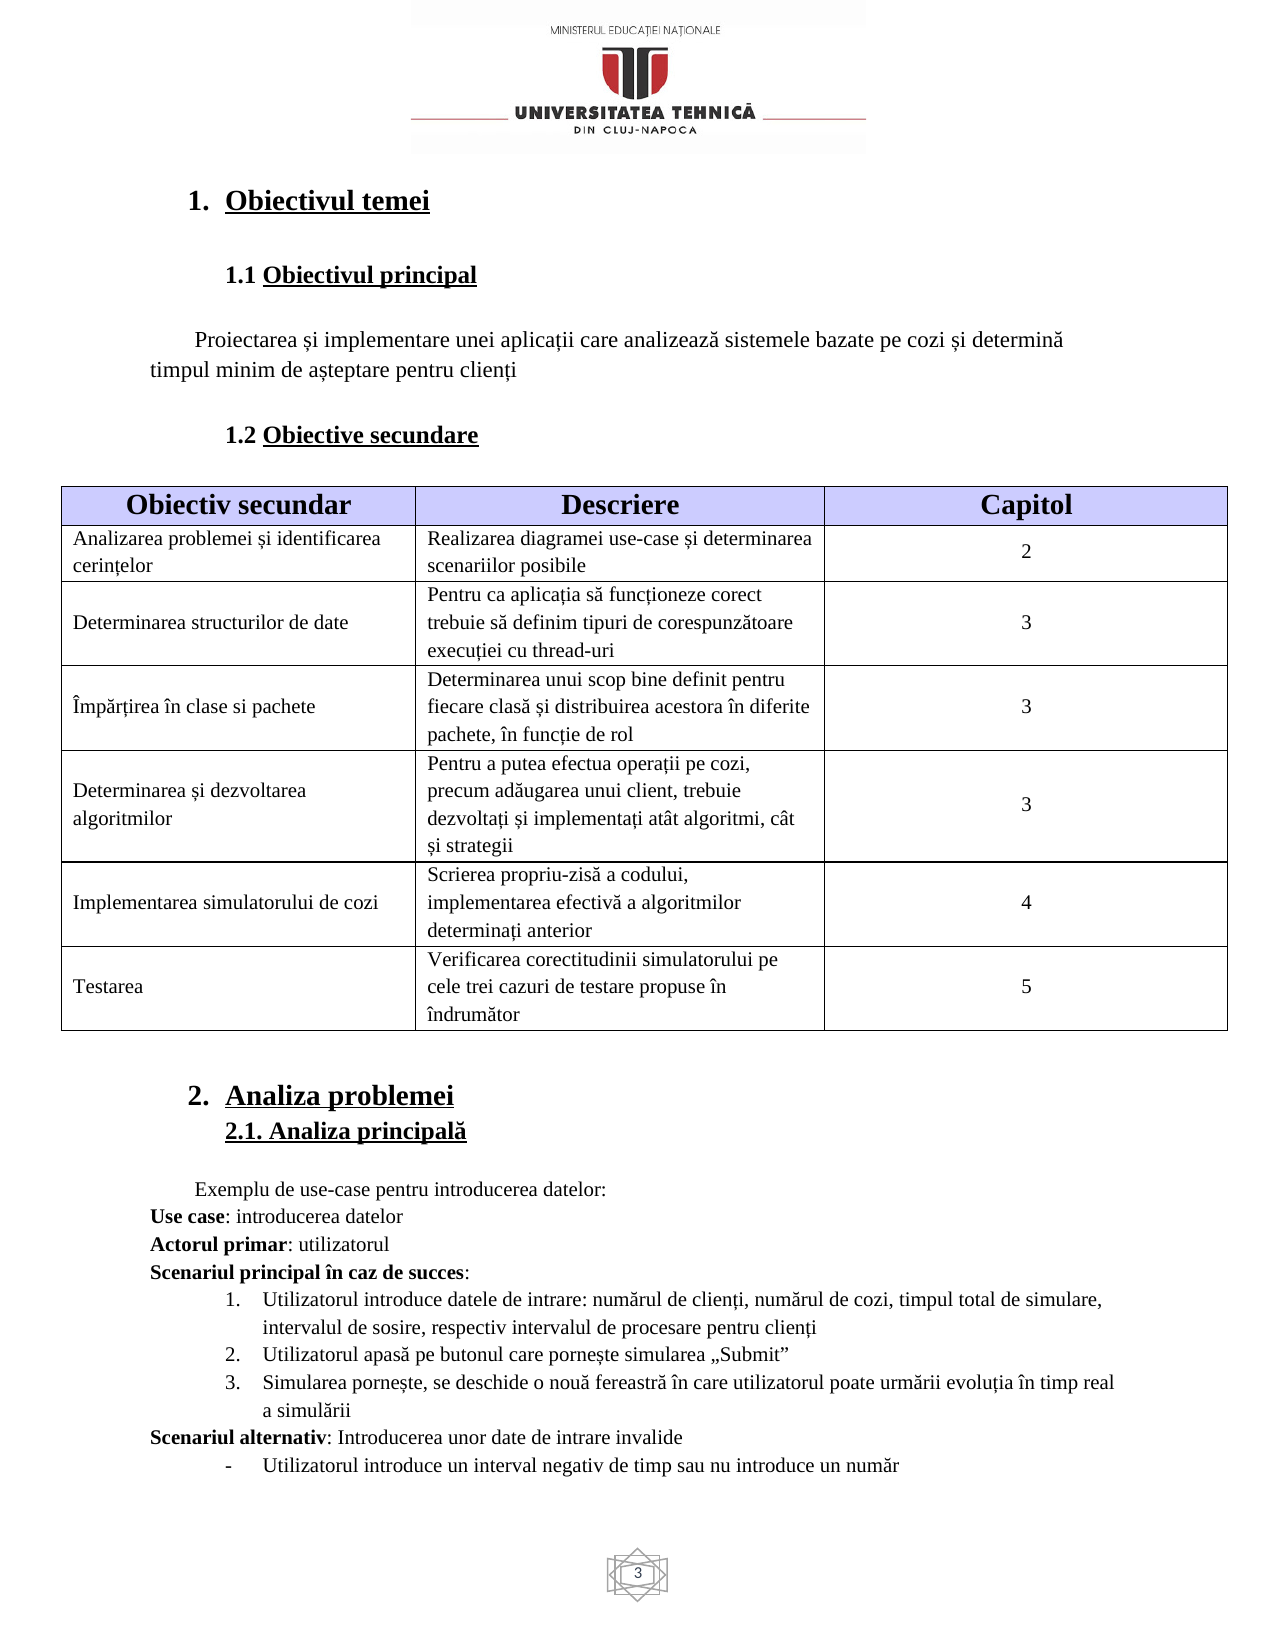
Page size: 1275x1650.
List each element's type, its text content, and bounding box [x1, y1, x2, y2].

list Obiective secundare [225, 420, 1125, 449]
text Actorul primar: utilizatorul [150, 1232, 1125, 1256]
picture [410, 0, 867, 154]
list Obiectivul temei [187, 183, 1125, 217]
table_cell Împărțirea în clase si pachete [62, 666, 415, 749]
table_header Obiectiv secundar [62, 487, 415, 525]
table_header Descriere [416, 487, 824, 525]
table_cell Determinarea unui scop bine definit pentru fiecare clasă și distribuirea acestora în diferite pachete, în funcție de rol [416, 666, 824, 749]
table_cell 3 [825, 751, 1227, 861]
table_cell Analizarea problemei și identificarea cerințelor [62, 526, 415, 581]
table_cell Implementarea simulatorului de cozi [62, 863, 415, 946]
table_cell Pentru ca aplicația să funcționeze corect trebuie să definim tipuri de corespunzătoare execuției cu thread-uri [416, 582, 824, 665]
list Analiza problemei [187, 1078, 1125, 1111]
table_cell 4 [825, 863, 1227, 946]
list Utilizatorul introduce un interval negativ de timp sau nu introduce un număr [225, 1453, 1125, 1477]
table_cell 5 [825, 947, 1227, 1030]
list Simularea pornește, se deschide o nouă fereastră în care utilizatorul poate urmării evoluția în timp real a simulării [225, 1370, 1125, 1422]
text Exemplu de use-case pentru introducerea datelor: [150, 1177, 1125, 1201]
list Obiectivul principal [225, 260, 1125, 289]
text Proiectarea și implementare unei aplicații care analizează sistemele bazate pe cozi și determină timpul minim de așteptare pentru clienți [150, 326, 1125, 383]
text Use case: introducerea datelor [150, 1204, 1125, 1228]
table_cell Testarea [62, 947, 415, 1030]
text Scenariul principal în caz de succes: [150, 1259, 1125, 1284]
list Utilizatorul apasă pe butonul care pornește simularea „Submit” [225, 1342, 1125, 1366]
table_cell 3 [825, 666, 1227, 749]
list Utilizatorul introduce datele de intrare: numărul de clienți, numărul de cozi, timpul total de simulare, intervalul de sosire, respectiv intervalul de procesare pentru clienți [225, 1287, 1125, 1339]
table_cell Verificarea corectitudinii simulatorului pe cele trei cazuri de testare propuse în îndrumător [416, 947, 824, 1030]
table_cell Determinarea și dezvoltarea algoritmilor [62, 751, 415, 861]
table_cell 3 [825, 582, 1227, 665]
table_cell Realizarea diagramei use-case și determinarea scenariilor posibile [416, 526, 824, 581]
list 2.1. Analiza principală [225, 1116, 1125, 1145]
table_cell Scrierea propriu-zisă a codului, implementarea efectivă a algoritmilor determinați anterior [416, 863, 824, 946]
table_cell Pentru a putea efectua operații pe cozi, precum adăugarea unui client, trebuie dezvoltați și implementați atât algoritmi, cât și strategii [416, 751, 824, 861]
table_cell 2 [825, 526, 1227, 581]
text Scenariul alternativ: Introducerea unor date de intrare invalide [150, 1425, 1125, 1449]
table_header Capitol [825, 487, 1227, 525]
table_cell Determinarea structurilor de date [62, 582, 415, 665]
